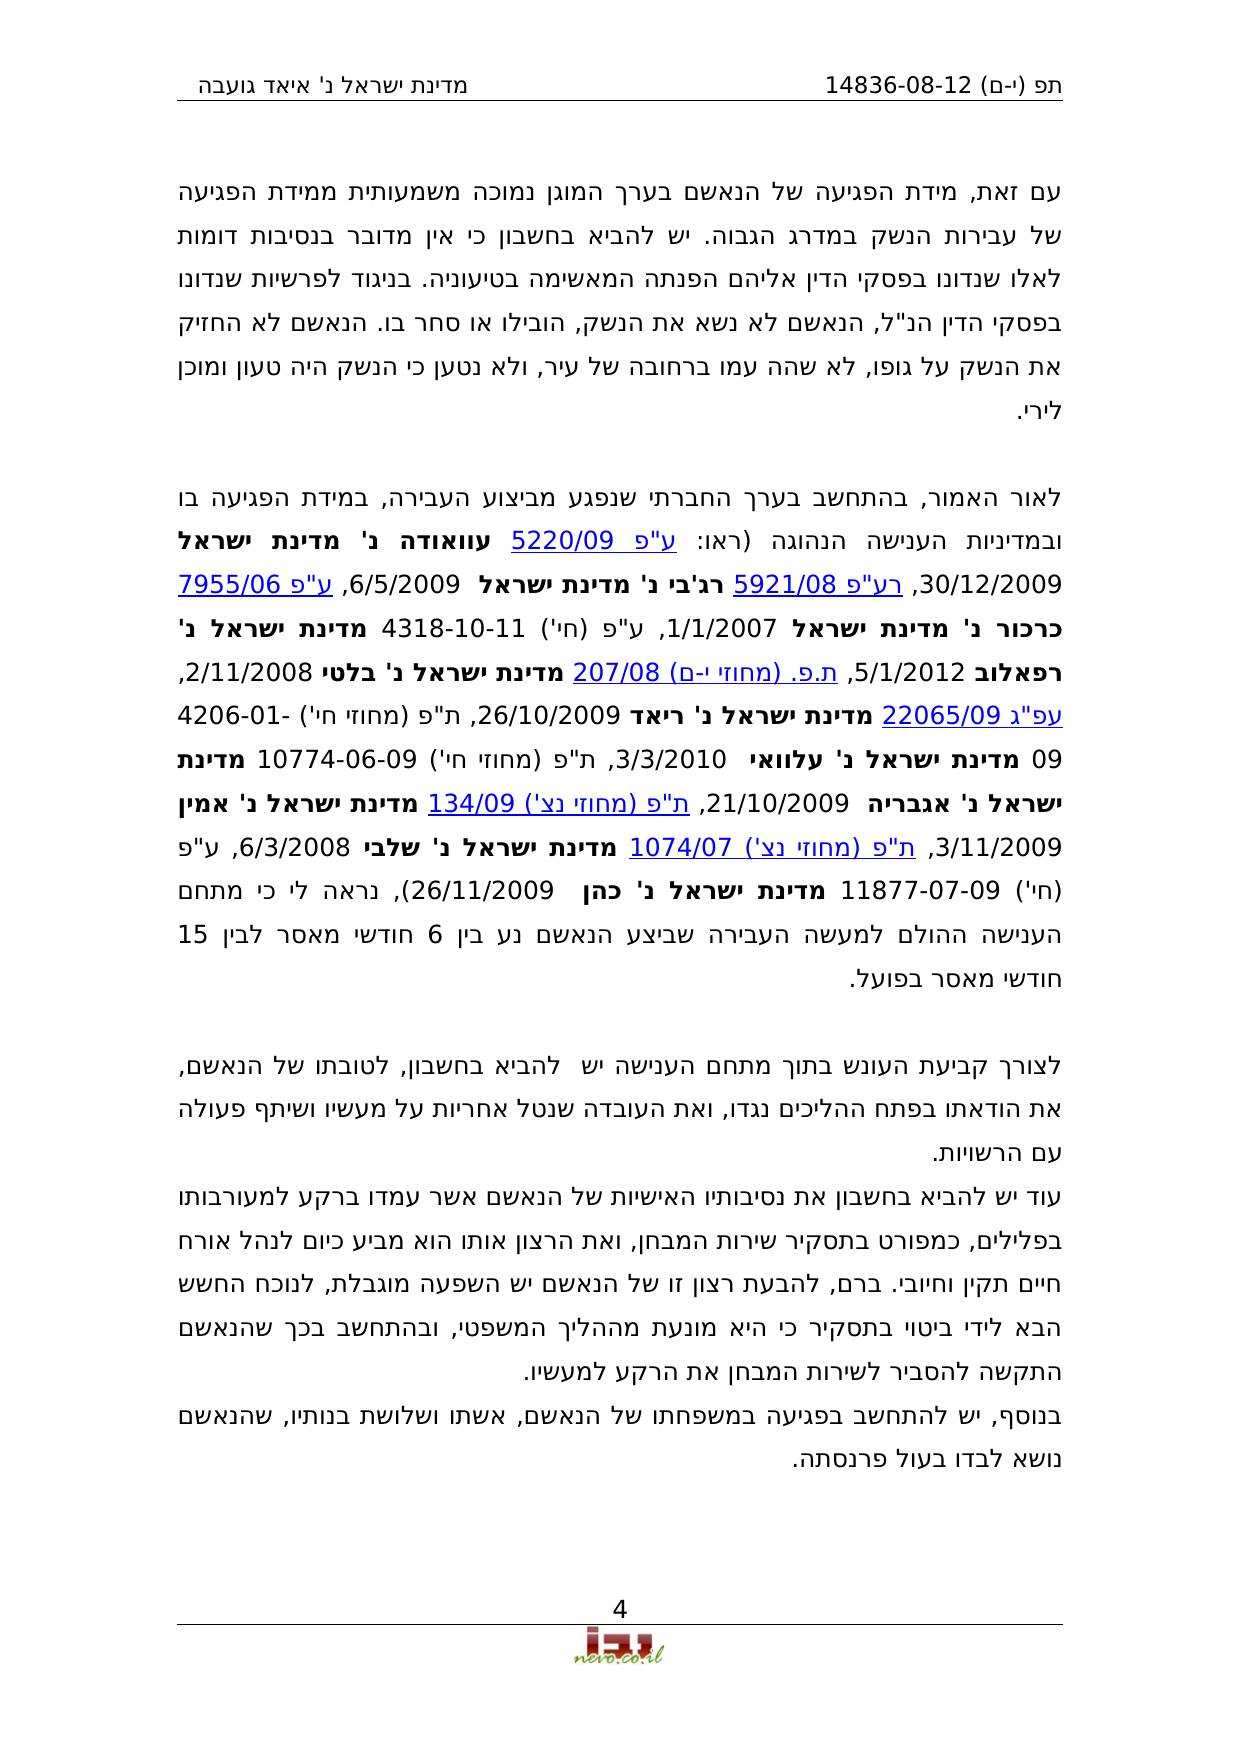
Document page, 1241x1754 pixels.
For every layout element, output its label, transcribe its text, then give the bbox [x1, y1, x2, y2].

picture [574, 1626, 666, 1665]
text בנוסף, יש להתחשב בפגיעה במשפחתו של הנאשם, אשתו ושלושת בנותיו, שהנאשם נושא לבדו בעול פרנסתה. [177, 1401, 1063, 1474]
text לצורך קביעת העונש בתוך מתחם הענישה יש להביא בחשבון, לטובתו של הנאשם, את הודאתו בפתח ההליכים נגדו, ואת העובדה שנטל אחריות על מעשיו ושיתף פעולה עם הרשויות. [177, 1051, 1063, 1168]
text לאור האמור, בהתחשב בערך החברתי שנפגע מביצוע העבירה, במידת הפגיעה בו ובמדיניות הענישה הנהוגה (ראו: ע"פ 5220/09 עוואודה נ' מדינת ישראל 30/12/2009, רע"פ 5921/08 רג'בי נ' מדינת ישראל 6/5/2009, ע"פ 7955/06 כרכור נ' מדינת ישראל 1/1/2007, ע"פ (חי') 4318-10-11 מדינת ישראל נ' רפאלוב 5/1/2012, ת.פ. (מחוזי י-ם) 207/08 מדינת ישראל נ' בלטי 2/11/2008, עפ"ג 22065/09 מדינת ישראל נ' ריאד 26/10/2009, ת"פ (מחוזי חי') 4206-01-09 מדינת ישראל נ' עלוואי 3/3/2010, ת"פ (מחוזי חי') 10774-06-09 מדינת ישראל נ' אגבריה 21/10/2009, ת"פ (מחוזי נצ') 134/09 מדינת ישראל נ' אמין 3/11/2009, ת"פ (מחוזי נצ') 1074/07 מדינת ישראל נ' שלבי 6/3/2008, ע"פ (חי') 11877-07-09 מדינת ישראל נ' כהן 26/11/2009), נראה לי כי מתחם הענישה ההולם למעשה העבירה שביצע הנאשם נע בין 6 חודשי מאסר לבין 15 חודשי מאסר בפועל. [177, 483, 1063, 993]
text עם זאת, מידת הפגיעה של הנאשם בערך המוגן נמוכה משמעותית ממידת הפגיעה של עבירות הנשק במדרג הגבוה. יש להביא בחשבון כי אין מדובר בנסיבות דומות לאלו שנדונו בפסקי הדין אליהם הפנתה המאשימה בטיעוניה. בניגוד לפרשיות שנדונו בפסקי הדין הנ"ל, הנאשם לא נשא את הנשק, הובילו או סחר בו. הנאשם לא החזיק את הנשק על גופו, לא שהה עמו ברחובה של עיר, ולא נטען כי הנשק היה טעון ומוכן לירי. [177, 177, 1063, 425]
text עוד יש להביא בחשבון את נסיבותיו האישיות של הנאשם אשר עמדו ברקע למעורבותו בפלילים, כמפורט בתסקיר שירות המבחן, ואת הרצון אותו הוא מביע כיום לנהל אורח חיים תקין וחיובי. ברם, להבעת רצון זו של הנאשם יש השפעה מוגבלת, לנוכח החשש הבא לידי ביטוי בתסקיר כי היא מונעת מההליך המשפטי, ובהתחשב בכך שהנאשם התקשה להסביר לשירות המבחן את הרקע למעשיו. [177, 1182, 1063, 1386]
